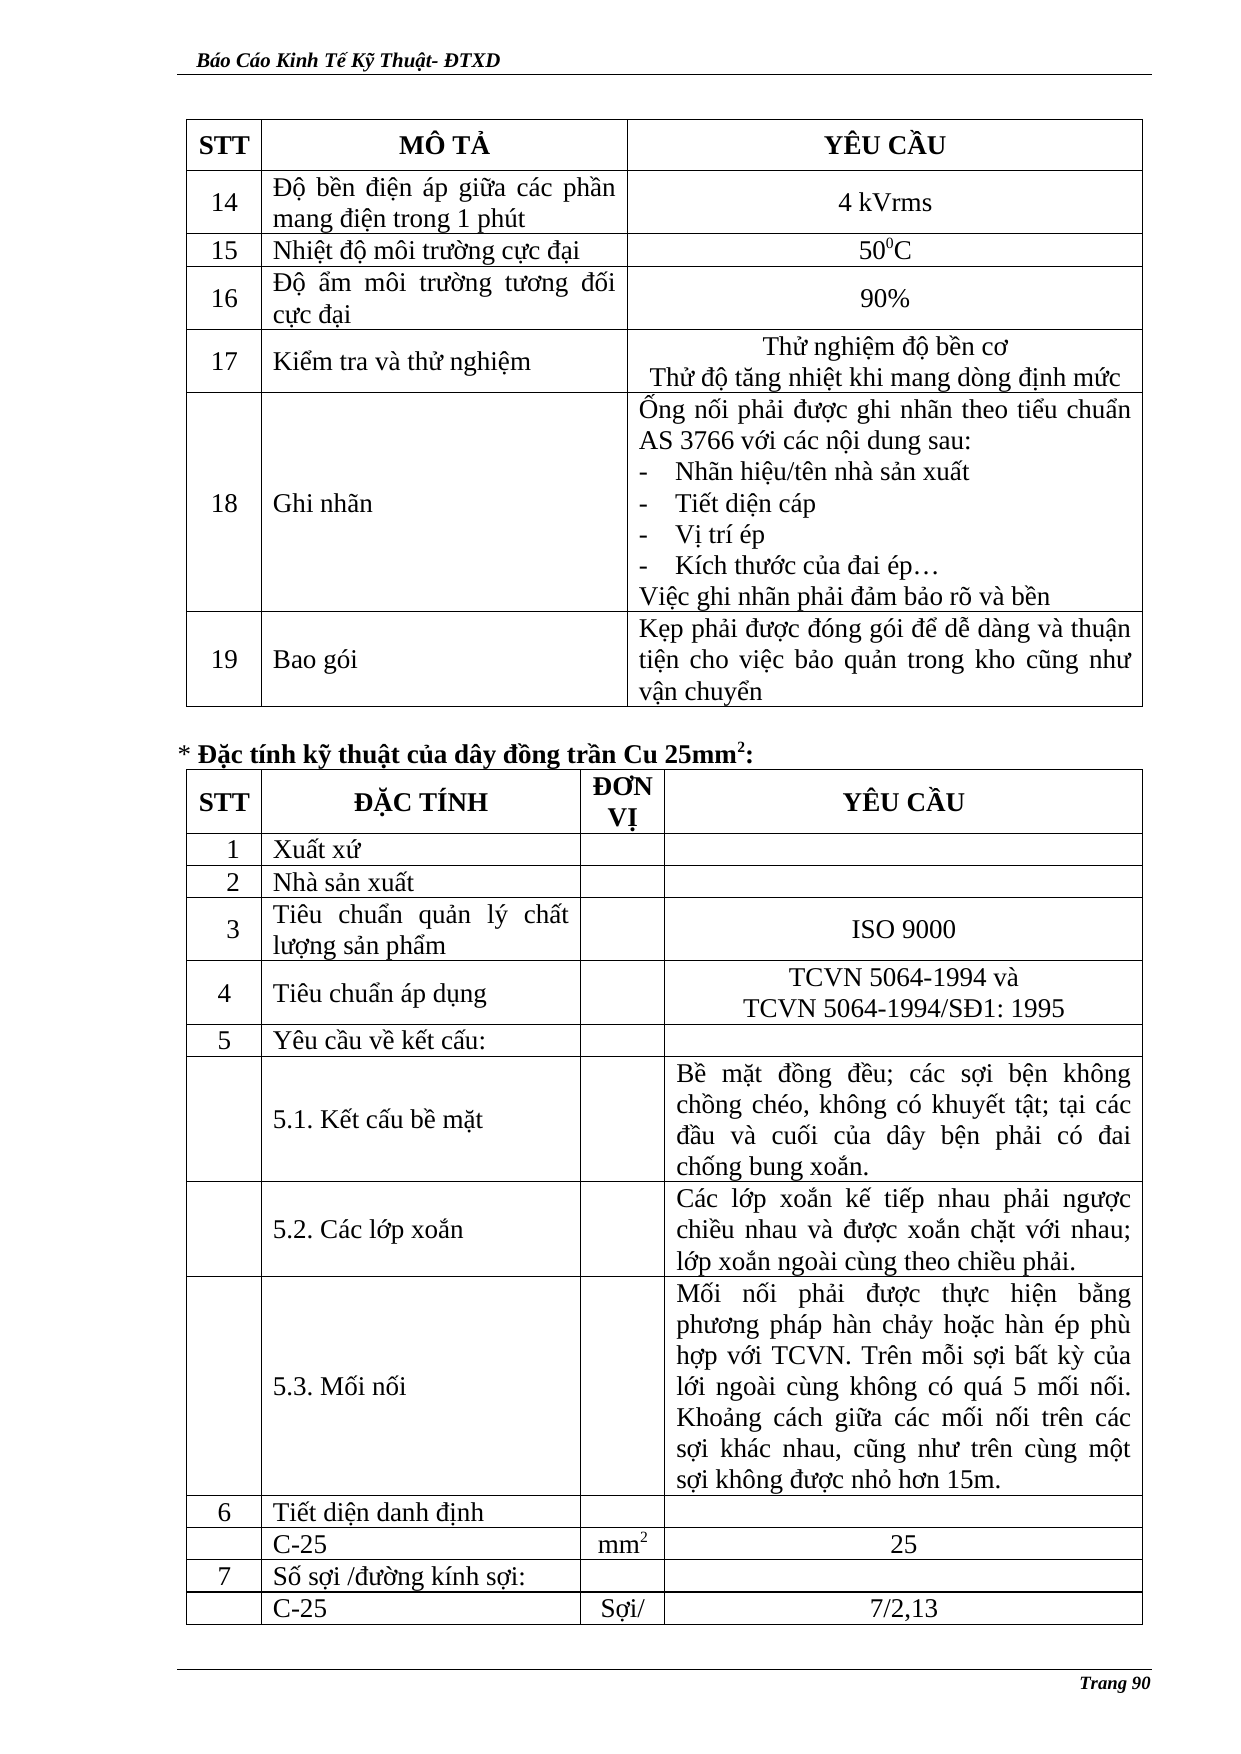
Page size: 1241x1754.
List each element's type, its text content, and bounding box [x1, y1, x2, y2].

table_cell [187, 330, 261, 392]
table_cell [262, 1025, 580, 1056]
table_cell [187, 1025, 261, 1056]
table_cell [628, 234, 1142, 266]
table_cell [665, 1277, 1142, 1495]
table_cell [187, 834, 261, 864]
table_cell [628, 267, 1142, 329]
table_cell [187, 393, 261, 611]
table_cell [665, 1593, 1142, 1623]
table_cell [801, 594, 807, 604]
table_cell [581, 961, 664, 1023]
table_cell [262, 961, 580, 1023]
list * Đặc tính kỹ thuật của dây đồng trần Cu 25mm2: [177, 738, 1152, 769]
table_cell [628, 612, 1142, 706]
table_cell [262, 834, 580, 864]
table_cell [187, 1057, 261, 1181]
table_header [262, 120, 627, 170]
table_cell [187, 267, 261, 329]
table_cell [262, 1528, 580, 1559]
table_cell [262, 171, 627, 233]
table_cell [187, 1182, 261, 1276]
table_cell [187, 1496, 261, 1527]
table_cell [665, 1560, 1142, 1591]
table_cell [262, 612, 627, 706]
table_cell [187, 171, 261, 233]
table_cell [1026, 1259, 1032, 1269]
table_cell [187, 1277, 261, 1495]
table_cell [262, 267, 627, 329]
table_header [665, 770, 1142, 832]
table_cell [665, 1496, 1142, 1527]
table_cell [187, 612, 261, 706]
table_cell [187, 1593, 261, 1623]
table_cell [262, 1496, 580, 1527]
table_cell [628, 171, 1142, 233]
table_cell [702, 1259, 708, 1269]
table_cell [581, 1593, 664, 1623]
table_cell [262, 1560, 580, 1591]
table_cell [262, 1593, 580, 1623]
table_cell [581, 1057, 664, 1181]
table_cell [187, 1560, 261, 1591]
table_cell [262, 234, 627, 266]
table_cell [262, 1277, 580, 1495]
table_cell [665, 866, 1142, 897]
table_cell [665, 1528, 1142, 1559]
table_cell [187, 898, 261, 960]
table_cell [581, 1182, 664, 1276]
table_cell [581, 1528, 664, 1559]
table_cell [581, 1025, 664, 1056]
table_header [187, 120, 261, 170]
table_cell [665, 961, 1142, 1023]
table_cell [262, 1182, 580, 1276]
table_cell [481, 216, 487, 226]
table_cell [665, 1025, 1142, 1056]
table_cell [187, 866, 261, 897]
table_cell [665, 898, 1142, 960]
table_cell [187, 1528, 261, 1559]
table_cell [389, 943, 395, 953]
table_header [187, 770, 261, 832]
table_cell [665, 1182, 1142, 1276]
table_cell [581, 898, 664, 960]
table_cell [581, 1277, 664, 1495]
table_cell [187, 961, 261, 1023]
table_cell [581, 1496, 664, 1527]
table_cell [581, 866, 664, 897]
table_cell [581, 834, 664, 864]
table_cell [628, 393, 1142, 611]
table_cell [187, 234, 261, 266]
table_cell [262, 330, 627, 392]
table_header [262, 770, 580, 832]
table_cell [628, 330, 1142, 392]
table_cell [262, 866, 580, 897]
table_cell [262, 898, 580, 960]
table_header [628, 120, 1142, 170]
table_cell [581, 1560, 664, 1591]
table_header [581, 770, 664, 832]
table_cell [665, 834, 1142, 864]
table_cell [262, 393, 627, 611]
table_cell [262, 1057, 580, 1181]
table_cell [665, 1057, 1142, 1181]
